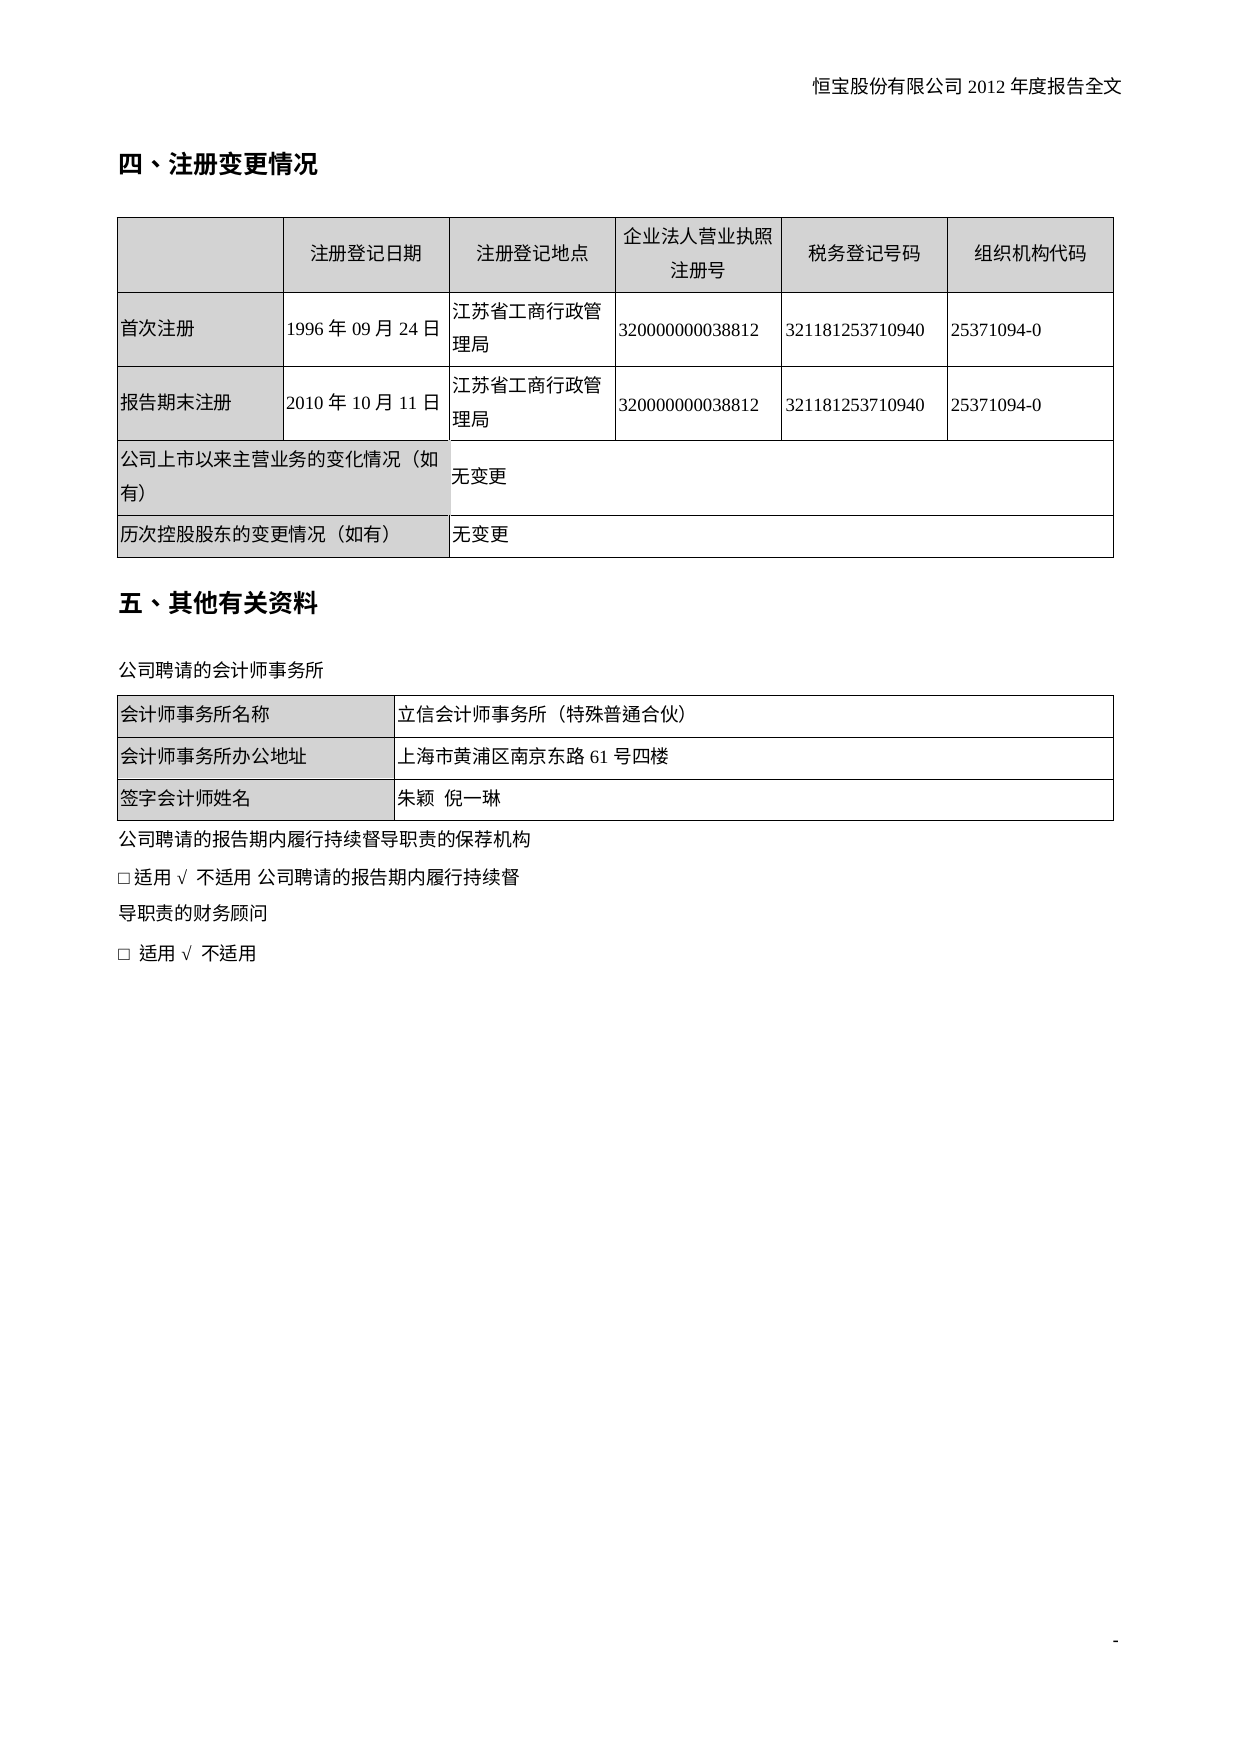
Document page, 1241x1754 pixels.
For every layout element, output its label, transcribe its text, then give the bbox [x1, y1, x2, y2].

table_header 立信会计师事务所（特殊普通合伙） [395, 696, 1113, 737]
text 四、注册变更情况 [118, 147, 1138, 181]
table_cell 公司上市以来主营业务的变化情况（如 有） [118, 441, 448, 515]
table_cell 25371094-0 [948, 367, 1113, 440]
table_cell 江苏省工商行政管 理局 [450, 367, 615, 440]
table_header 注册登记日期 [284, 218, 449, 292]
table_cell 2010 年 10 月 11 日 [284, 367, 449, 440]
table_cell 历次控股股东的变更情况（如有） [118, 516, 449, 557]
table_cell 江苏省工商行政管 理局 [450, 293, 615, 366]
table_cell 报告期末注册 [118, 367, 283, 440]
table_cell 签字会计师姓名 [118, 780, 394, 820]
table_cell 321181253710940 [782, 293, 947, 366]
table_cell 321181253710940 [782, 367, 947, 440]
table_cell 25371094-0 [948, 293, 1113, 366]
text □ 适用 √ 不适用 [118, 940, 1138, 966]
text □ 适用 √ 不适用 公司聘请的报告期内履行持续督导职责的财务顾问 [118, 864, 533, 926]
table_cell 320000000038812 [616, 293, 781, 366]
text 公司聘请的报告期内履行持续督导职责的保荐机构 [118, 827, 1138, 852]
text 五、其他有关资料 [118, 586, 1138, 620]
table_header 注册登记地点 [450, 218, 615, 292]
table_cell 上海市黄浦区南京东路 61 号四楼 [395, 738, 1113, 778]
table_header 税务登记号码 [782, 218, 947, 292]
table_cell 会计师事务所办公地址 [118, 738, 394, 778]
table_cell 320000000038812 [616, 367, 781, 440]
table_header 会计师事务所名称 [118, 696, 394, 737]
table_cell 无变更 [450, 516, 1113, 557]
table_header [118, 218, 283, 292]
text 公司聘请的会计师事务所 [118, 658, 1138, 683]
table_cell 1996 年 09 月 24 日 [284, 293, 449, 366]
table_header 组织机构代码 [948, 218, 1113, 292]
table_cell 无变更 [451, 441, 1113, 515]
table_cell 首次注册 [118, 293, 283, 366]
table_cell 朱颖 倪一琳 [395, 780, 1113, 820]
table_header 企业法人营业执照 注册号 [616, 218, 781, 292]
